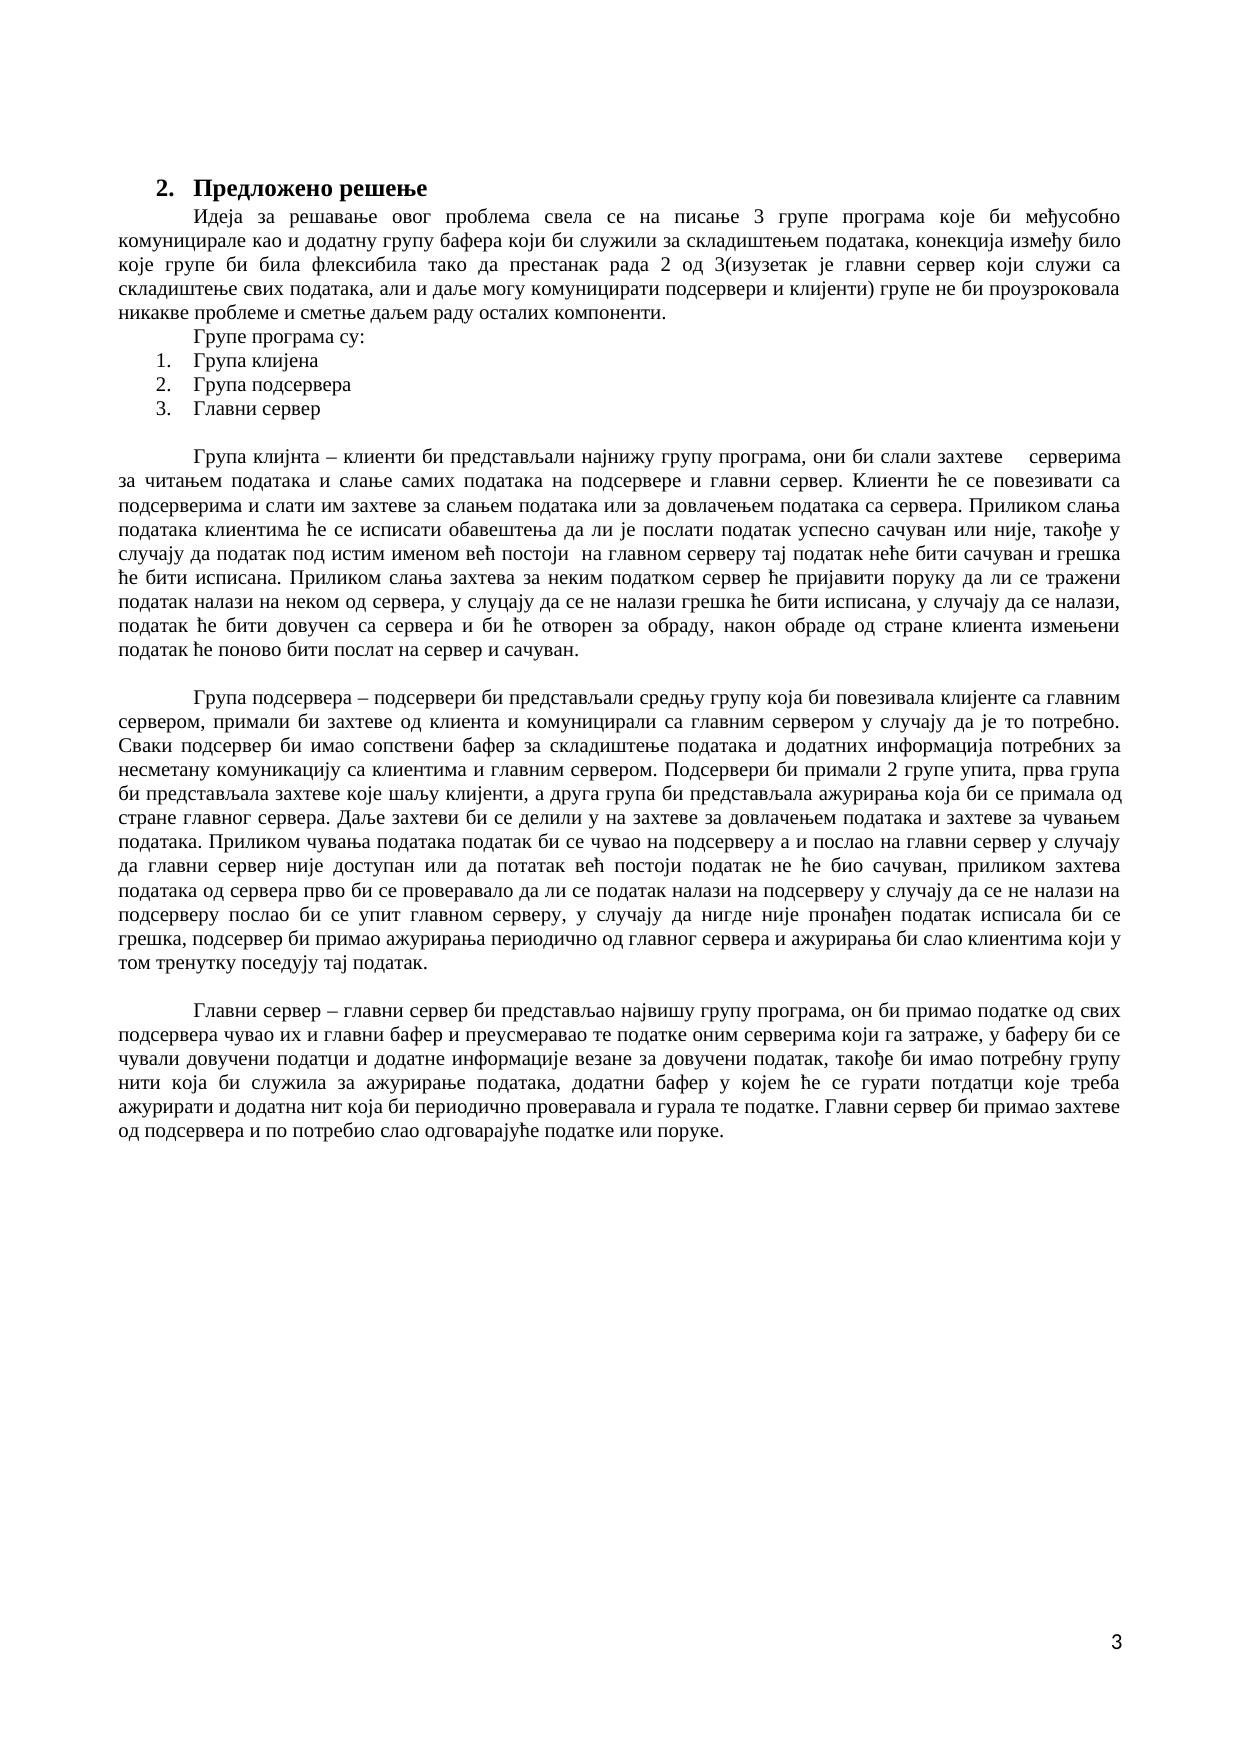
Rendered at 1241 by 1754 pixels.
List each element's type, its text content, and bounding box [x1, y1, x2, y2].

list Група подсервера [156, 372, 1122, 396]
list Група клијена [156, 348, 1122, 372]
text Идеја за решавање овог проблема свела се на писање 3 групе програма које би међусобно комуницирале као и додатну групу бафера који би служили за складиштењем података, конекција између било које групе би била флексибила тако да престанак рада 2 од 3(изузетак је главни сервер који служи са складиштење свих података, али и даље могу комуницирати подсервери и клијенти) групе не би проузроковала никакве проблеме и сметње даљем раду осталих компоненти. [118, 204, 1122, 324]
text Главни сервер – главни сервер би представљао највишу групу програма, он би примао податке од свих подсервера чувао их и главни бафер и преусмеравао те податке оним серверима који га затраже, у баферу би се чували довучени податци и додатне информације везане за довучени податак, такође би имао потребну групу нити која би служила за ажурирање података, додатни бафер у којем ће се гурати потдатци које треба ажурирати и додатна нит која би периодично проверавала и гурала те податке. Главни сервер би примао захтеве од подсервера и по потребио слао одговарајуће податке или поруке. [118, 998, 1122, 1142]
text Групе програма су: [118, 324, 1122, 348]
text Група клијнта – клиенти би представљали најнижу групу програма, они би слали захтеве серверима за читањем података и слање самих података на подсервере и главни сервер. Клиенти ће се повезивати са подсерверима и слати им захтеве за слањем података или за довлачењем података са сервера. Приликом слања података клиентима ће се исписати обавештења да ли је послати податак успесно сачуван или није, такође у случају да податак под истим именом већ постоји на главном серверу тај податак неће бити сачуван и грешка ће бити исписана. Приликом слања захтева за неким податком сервер ће пријавити поруку да ли се тражени податак налази на неком од сервера, у слуцају да се не налази грешка ће бити исписана, у случају да се налази, податак ће бити довучен са сервера и би ће отворен за обраду, након обраде од стране клиента измењени податак ће поново бити послат на сервер и сачуван. [118, 444, 1122, 661]
list Главни сервер [156, 396, 1122, 420]
subtitle Предложено решење [156, 173, 1122, 201]
text Група подсервера – подсервери би представљали средњу групу која би повезивала клијенте са главним сервером, примали би захтеве од клиента и комуницирали са главним сервером у случају да је то потребно. Сваки подсервер би имао сопствени бафер за складиштење података и додатних информација потребних за несметану комуникацију са клиентима и главним сервером. Подсервери би примали 2 групе упита, прва група би представљала захтеве које шаљу клијенти, а друга група би представљала ажурирања која би се примала од стране главног сервера. Даље захтеви би се делили у на захтеве за довлачењем података и захтеве за чувањем података. Приликом чувања података податак би се чувао на подсерверу а и послао на главни сервер у случају да главни сервер није доступан или да потатак већ постоји податак не ће био сачуван, приликом захтева података од сервера прво би се проверавало да ли се податак налази на подсерверу у случају да се не налази на подсерверу послао би се упит главном серверу, у случају да нигде није пронађен податак исписала би се грешка, подсервер би примао ажурирања периодично од главног сервера и ажурирања би слао клиентима који у том тренутку поседују тај податак. [118, 685, 1122, 974]
